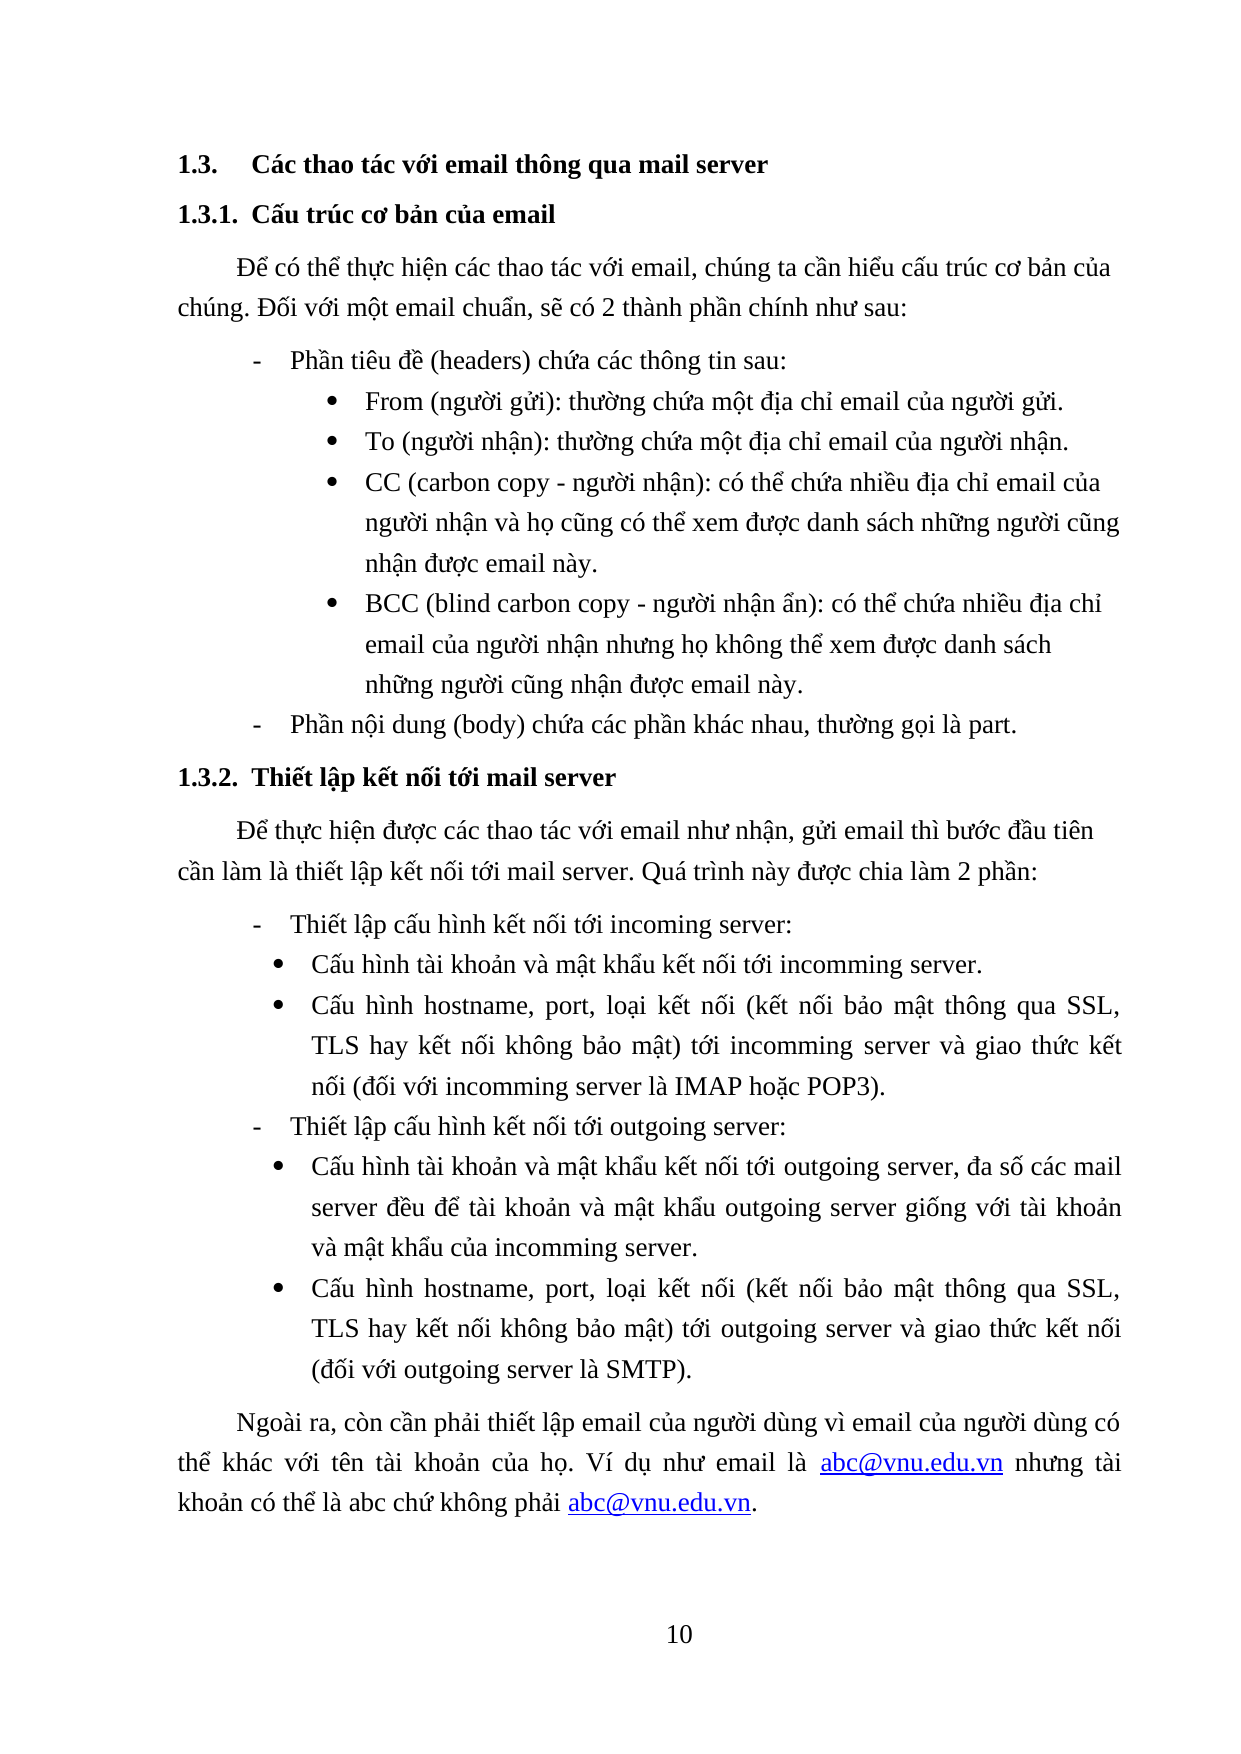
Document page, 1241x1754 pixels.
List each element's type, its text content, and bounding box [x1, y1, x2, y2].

list Thiết lập cấu hình kết nối tới outgoing server: [252, 1110, 1122, 1141]
text Ngoài ra, còn cần phải thiết lập email của người dùng vì email của người dùng có thể khác với tên tài khoản của họ. Ví dụ như email là abc@vnu.edu.vn nhưng tài khoản có thể là abc chứ không phải abc@vnu.edu.vn. [177, 1406, 1122, 1518]
subtitle Các thao tác với email thông qua mail server [177, 148, 1122, 179]
list Thiết lập cấu hình kết nối tới incoming server: [252, 908, 1122, 939]
list Cấu hình tài khoản và mật khẩu kết nối tới outgoing server, đa số các mail server đều để tài khoản và mật khẩu outgoing server giống với tài khoản và mật khẩu của incomming server. [274, 1151, 1122, 1263]
list Cấu hình hostname, port, loại kết nối (kết nối bảo mật thông qua SSL, TLS hay kết nối không bảo mật) tới outgoing server và giao thức kết nối (đối với outgoing server là SMTP). [274, 1272, 1122, 1384]
subtitle Thiết lập kết nối tới mail server [177, 761, 1122, 793]
list Cấu hình hostname, port, loại kết nối (kết nối bảo mật thông qua SSL, TLS hay kết nối không bảo mật) tới incomming server và giao thức kết nối (đối với incomming server là IMAP hoặc POP3). [274, 989, 1122, 1101]
text Để có thể thực hiện các thao tác với email, chúng ta cần hiểu cấu trúc cơ bản của chúng. Đối với một email chuẩn, sẽ có 2 thành phần chính như sau: [177, 251, 1122, 322]
list Phần tiêu đề (headers) chứa các thông tin sau: [252, 344, 1122, 375]
list Phần nội dung (body) chứa các phần khác nhau, thường gọi là part. [252, 708, 1122, 740]
list BCC (blind carbon copy - người nhận ẩn): có thể chứa nhiều địa chỉ email của người nhận nhưng họ không thể xem được danh sách những người cũng nhận được email này. [327, 587, 1122, 699]
list Cấu hình tài khoản và mật khẩu kết nối tới incomming server. [274, 948, 1122, 979]
list From (người gửi): thường chứa một địa chỉ email của người gửi. [327, 384, 1122, 416]
list To (người nhận): thường chứa một địa chỉ email của người nhận. [327, 425, 1122, 456]
text Để thực hiện được các thao tác với email như nhận, gửi email thì bước đầu tiên cần làm là thiết lập kết nối tới mail server. Quá trình này được chia làm 2 phần: [177, 814, 1122, 886]
list CC (carbon copy - người nhận): có thể chứa nhiều địa chỉ email của người nhận và họ cũng có thể xem được danh sách những người cũng nhận được email này. [327, 466, 1122, 578]
subtitle Cấu trúc cơ bản của email [177, 198, 1122, 229]
